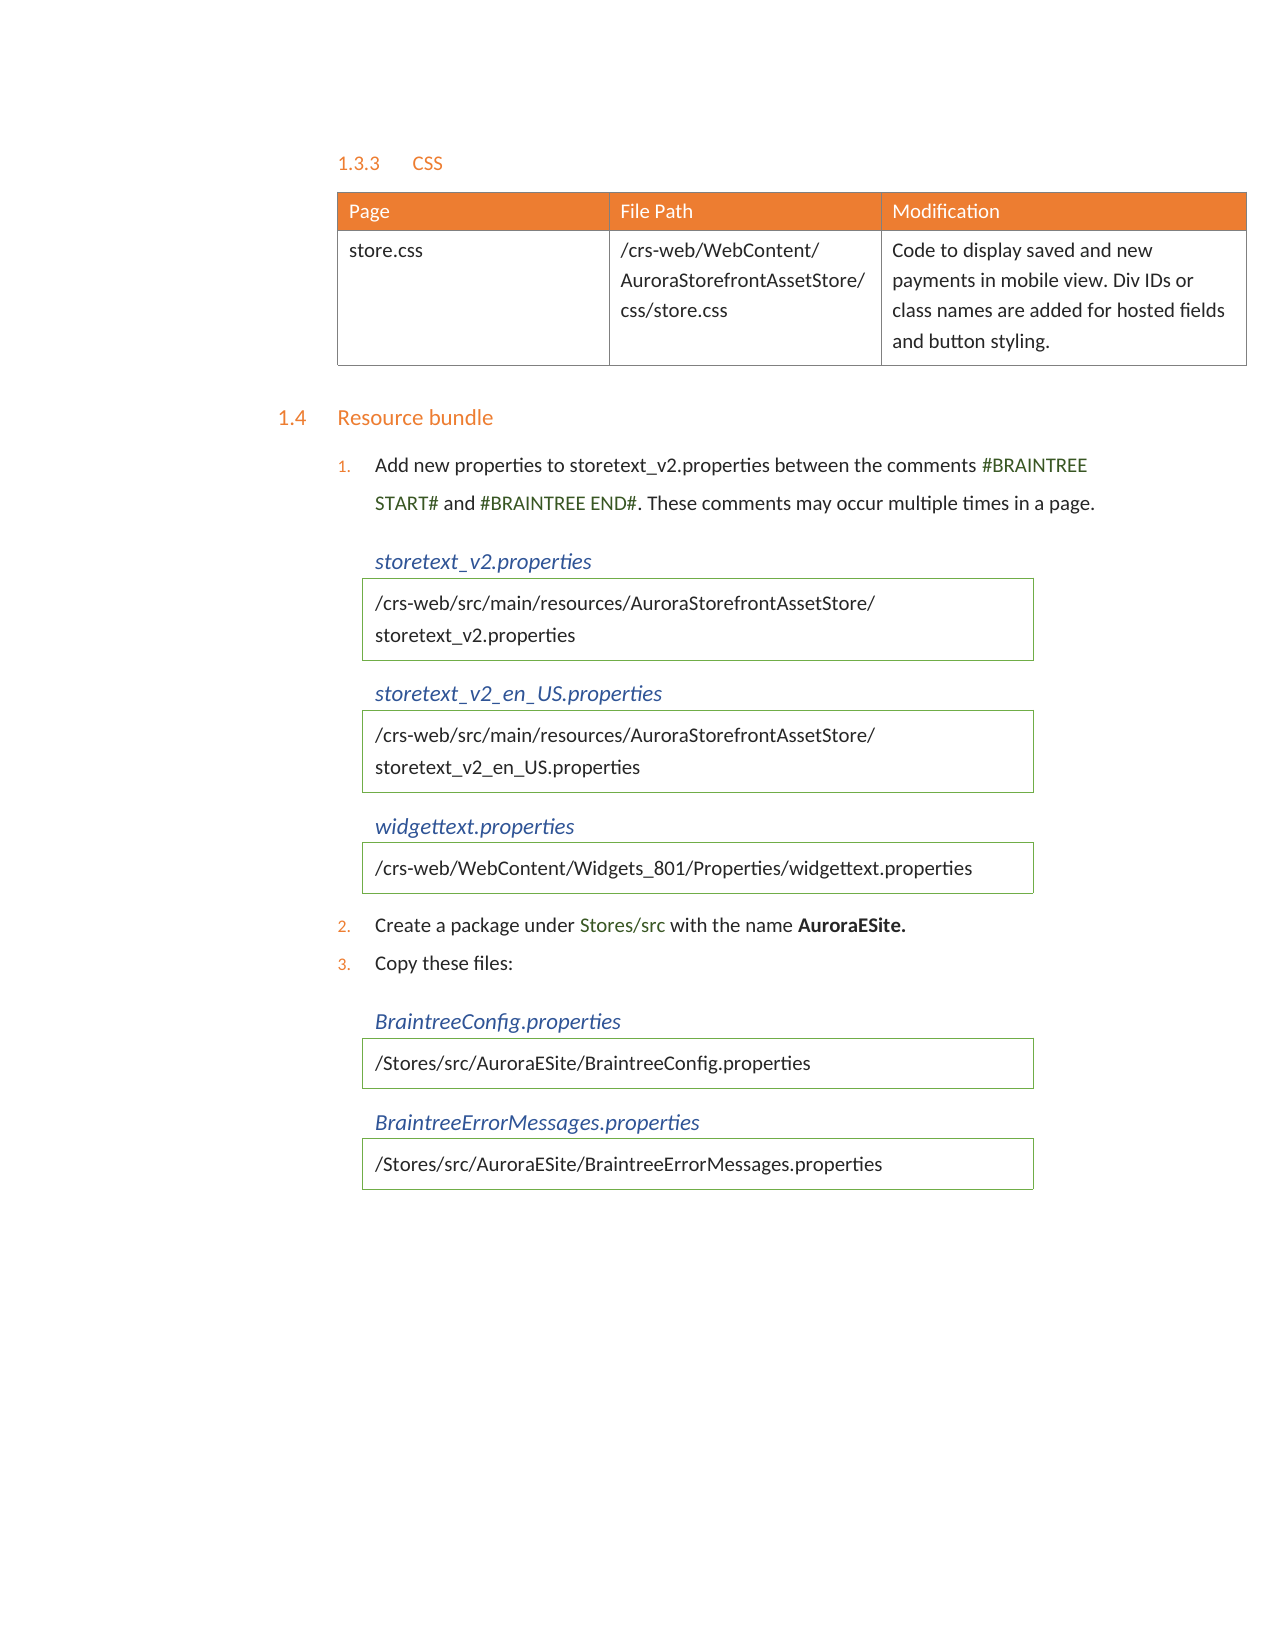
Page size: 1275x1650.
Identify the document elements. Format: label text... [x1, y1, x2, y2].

subtitle Resource bundle [277, 403, 1020, 431]
text /Stores/src/AuroraESite/BraintreeErrorMessages.properties [363, 1139, 1033, 1189]
subtitle widgettext.properties [375, 812, 1125, 840]
table_cell store.css [338, 231, 609, 364]
text /crs-web/src/main/resources/AuroraStorefrontAssetStore/storetext_v2.properties [363, 579, 1033, 660]
text /crs-web/WebContent/Widgets_801/Properties/widgettext.properties [363, 843, 1033, 893]
text /crs-web/src/main/resources/AuroraStorefrontAssetStore/storetext_v2_en_US.properties [363, 711, 1033, 792]
subtitle storetext_v2_en_US.properties [375, 679, 1125, 707]
list Create a package under Stores/src with the name AuroraESite. [337, 912, 1125, 938]
text /Stores/src/AuroraESite/BraintreeConfig.properties [363, 1039, 1033, 1088]
table_header Page [338, 193, 609, 230]
table_cell Code to display saved and new payments in mobile view. Div IDs or class names are added for hosted fields and button styling. [882, 231, 1246, 364]
subtitle BraintreeConfig.properties [375, 1007, 1125, 1035]
subtitle BraintreeErrorMessages.properties [375, 1108, 1125, 1136]
list Add new properties to storetext_v2.properties between the comments #BRAINTREE START# and #BRAINTREE END#. These comments may occur multiple times in a page. [337, 452, 1125, 516]
table_header Modification [882, 193, 1246, 230]
table_header File Path [610, 193, 881, 230]
subtitle storetext_v2.properties [375, 547, 1125, 575]
subtitle CSS [337, 150, 1125, 175]
table_cell /crs-web/WebContent/AuroraStorefrontAssetStore/css/store.css [610, 231, 881, 364]
list Copy these files: [337, 950, 1125, 976]
